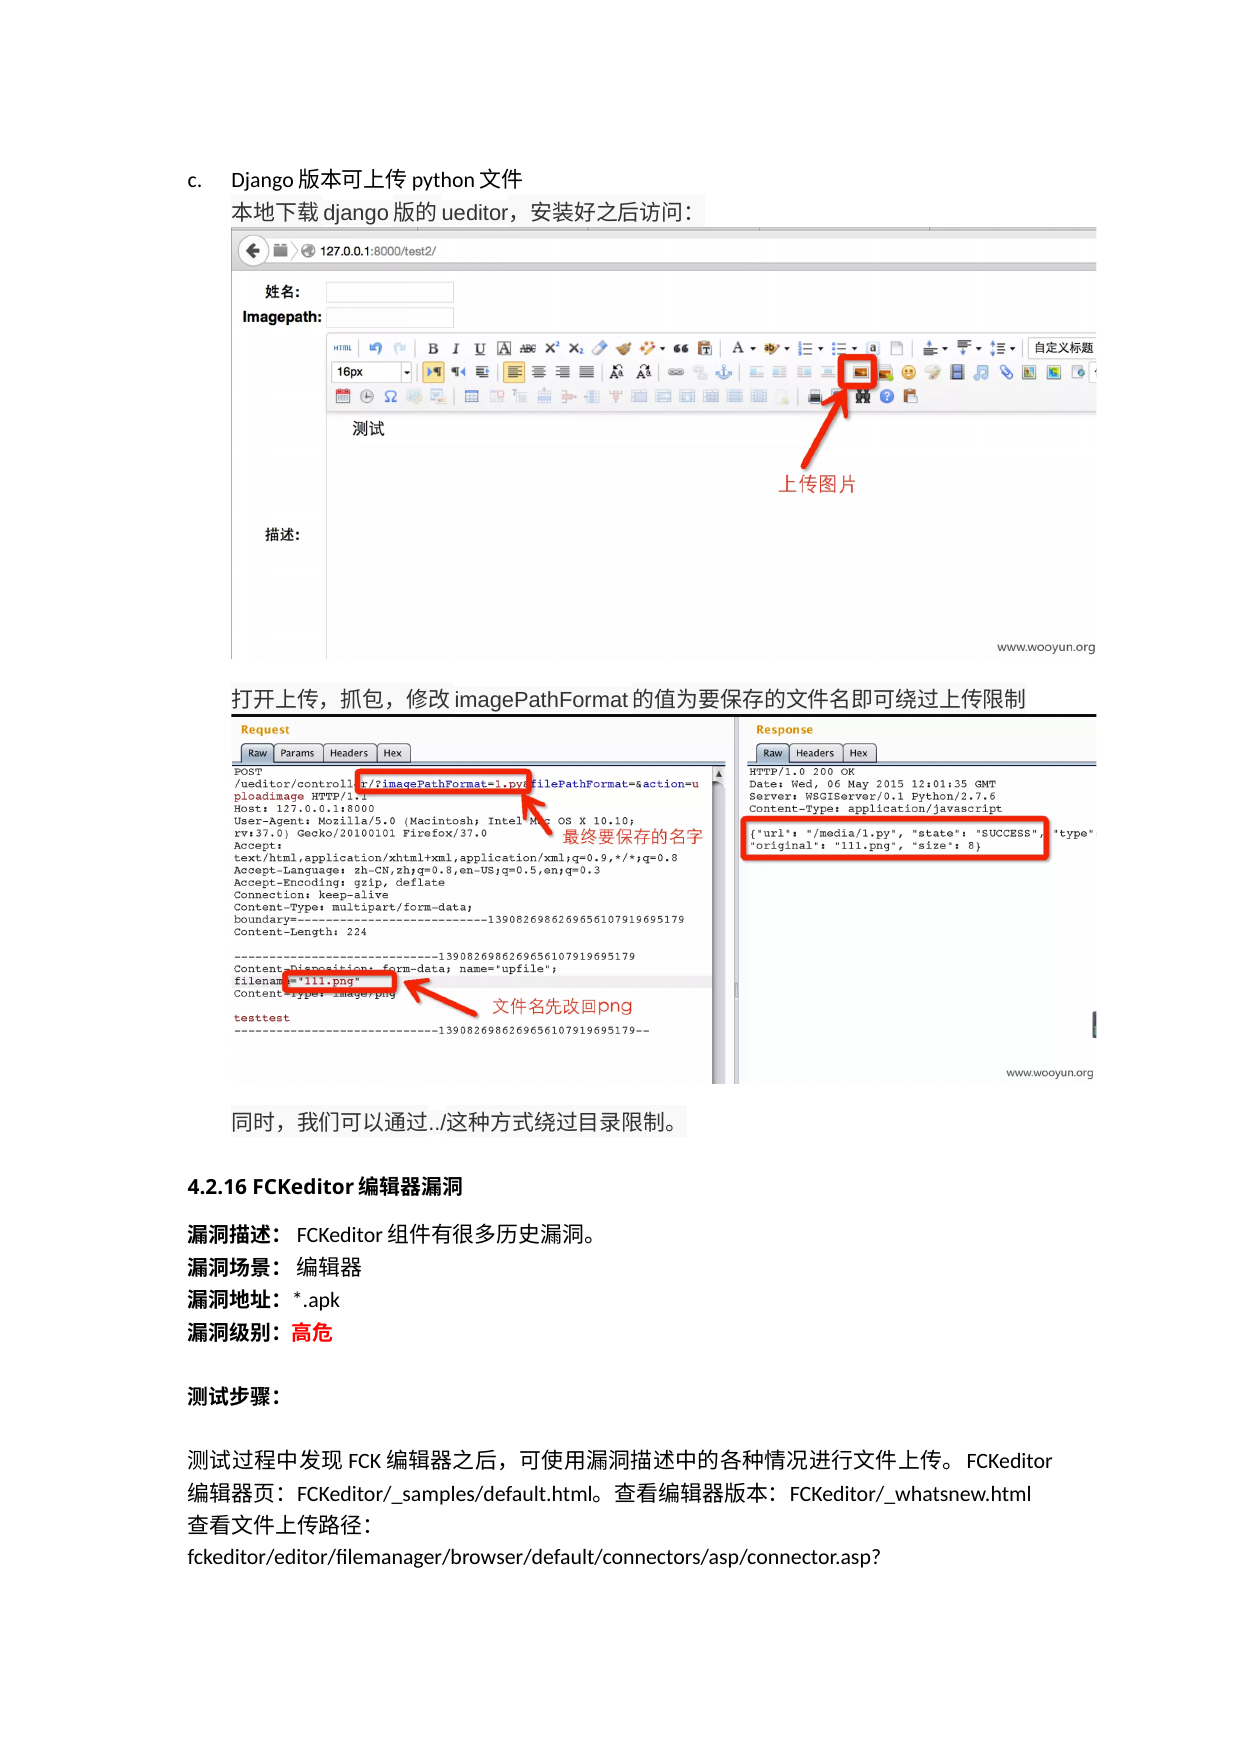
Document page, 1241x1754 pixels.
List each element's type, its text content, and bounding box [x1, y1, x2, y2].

text 查看文件上传路径： [187, 1508, 1053, 1541]
text 漏洞描述： FCKeditor组件有很多历史漏洞。 [187, 1217, 1053, 1249]
text 漏洞地址：*.apk [187, 1282, 1053, 1314]
picture [231, 714, 1097, 1084]
list 本地下载django版的ueditor，安装好之后访问： [231, 194, 1053, 227]
text 测试步骤： [187, 1379, 1053, 1411]
list 同时，我们可以通过../这种方式绕过目录限制。 [231, 1104, 1053, 1137]
text 漏洞级别：高危 [187, 1314, 1053, 1347]
list 打开上传，抓包，修改imagePathFormat的值为要保存的文件名即可绕过上传限制 [231, 682, 1053, 714]
picture [231, 227, 1097, 659]
text 测试过程中发现FCK编辑器之后，可使用漏洞描述中的各种情况进行文件上传。FCKeditor编辑器页：FCKeditor/_samples/default.html。查看编辑器版本：FCKeditor/_whatsnew.html [187, 1443, 1053, 1508]
text 4.2.16 FCKeditor编辑器漏洞 [187, 1169, 1053, 1202]
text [187, 1541, 1053, 1573]
list Django版本可上传python文件 [187, 162, 1053, 194]
text 漏洞场景： 编辑器 [187, 1249, 1053, 1282]
